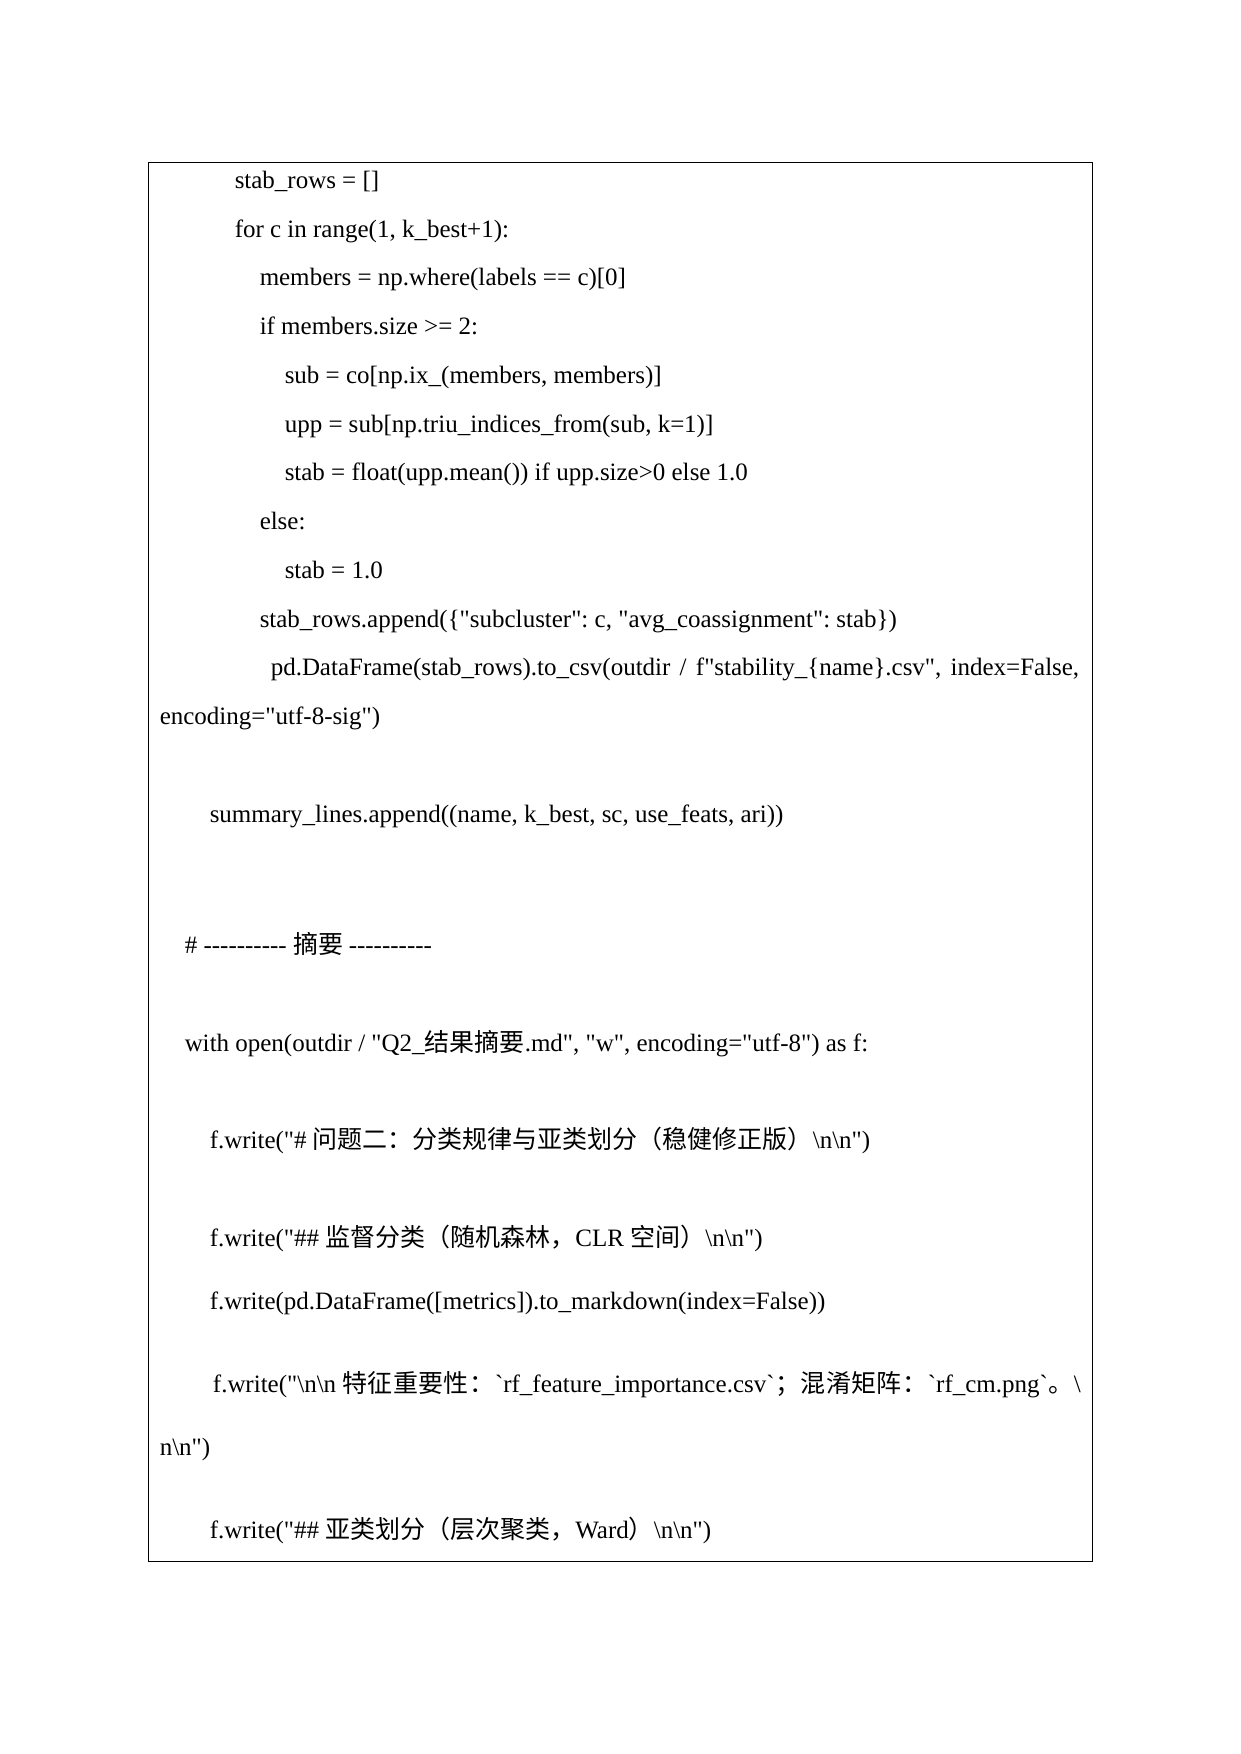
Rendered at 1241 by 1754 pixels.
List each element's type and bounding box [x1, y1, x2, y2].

table_header [149, 163, 1092, 1561]
